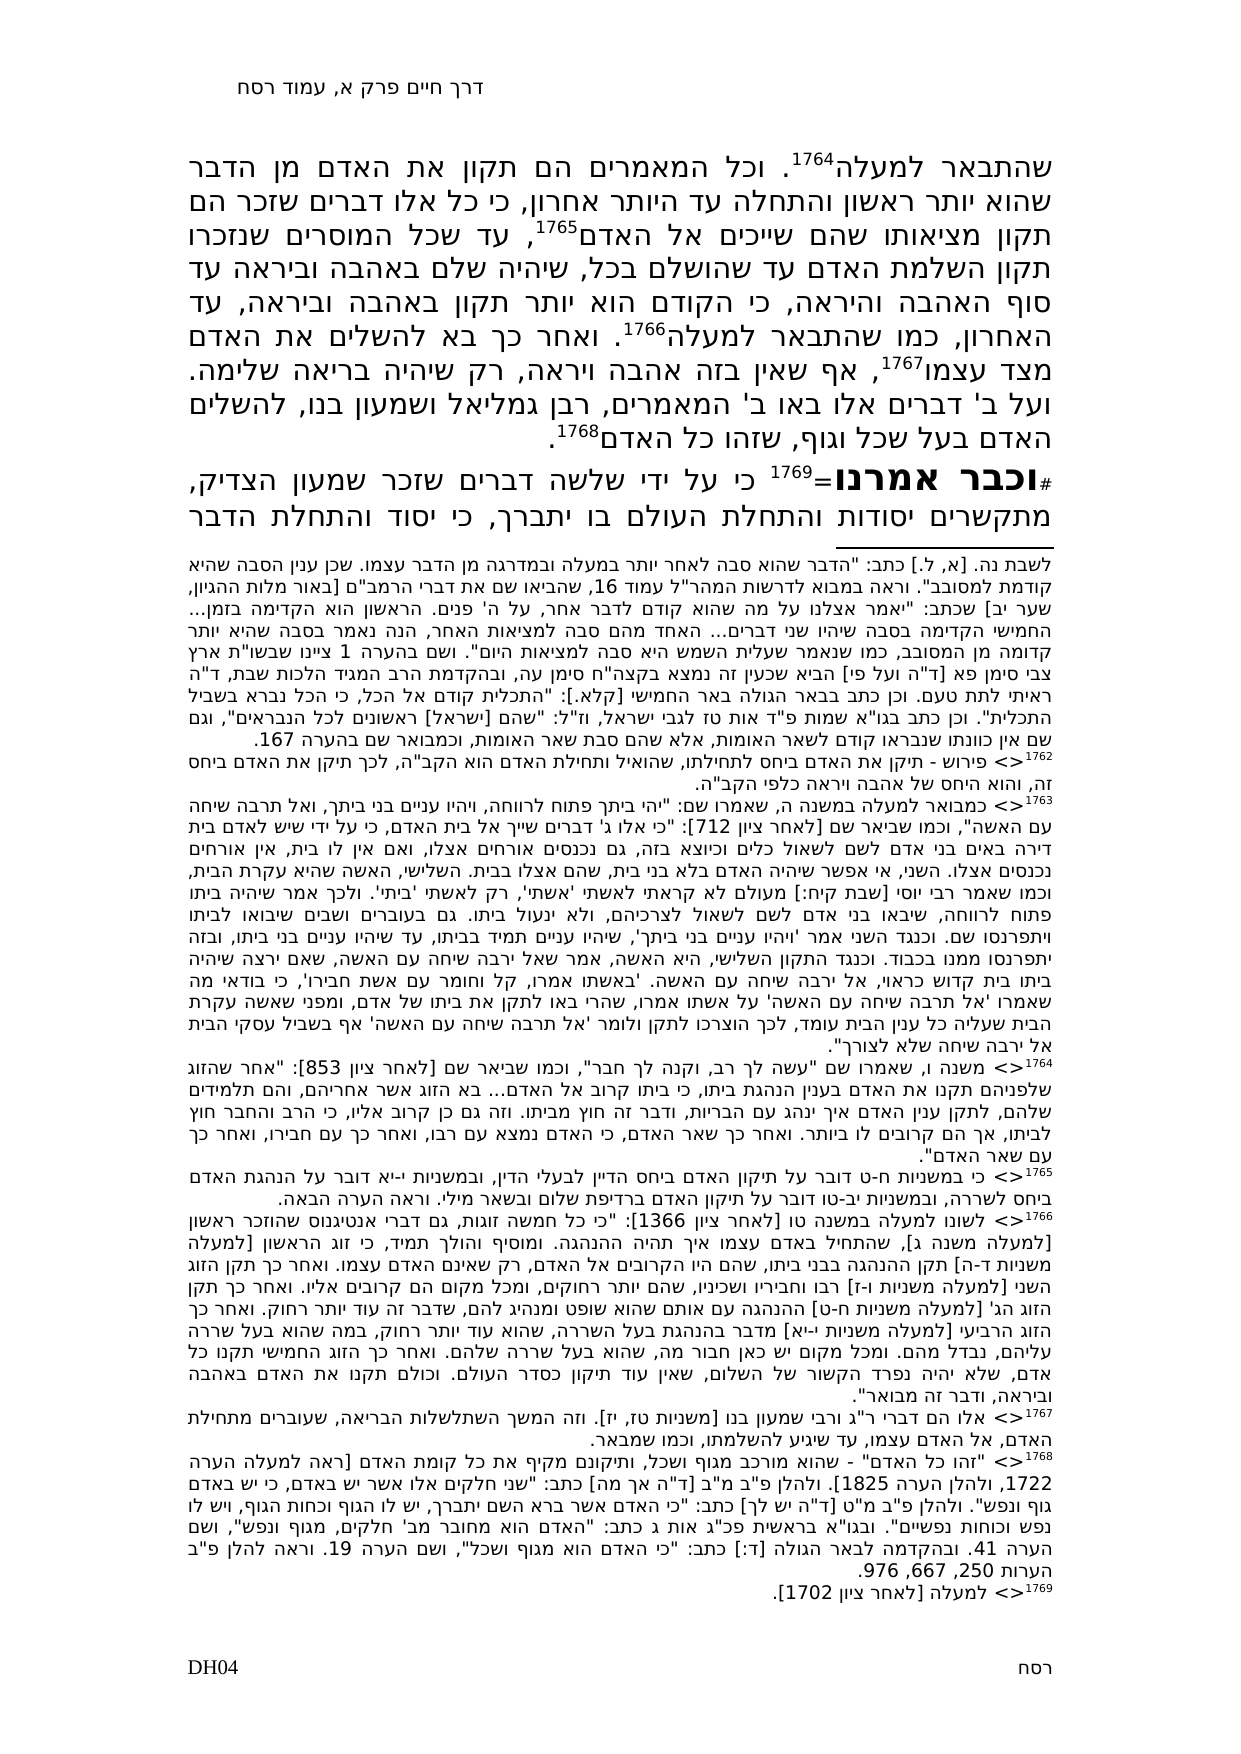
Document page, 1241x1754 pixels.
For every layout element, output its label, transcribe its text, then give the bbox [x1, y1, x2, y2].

text #ועוד יש= לך להבין, הנה כבר אמרנו (למעלה משנה ב) כי התחילו אנשי כנסת הגדולה בתורה, שהיא למעלה מן העולם, רק שהשם יתברך שהוא למעלה מהכל, והתורה היא תחילת המציאות. ואחר כך (למעלה משנה ב) "על שלשה דברים העולם עומד", שאם אין אלו שלשה דברים, אין התחלה אל העולם כלל. כי אלו שלשה דברים שזכר שמעון הצדיק (שם), דהיינו תורה ועבודה וגמילות חסדים, הם התחלת העולם, כמו שהתבאר למעלה שהם יסודות העולם. וכן סדר אנטיגנוס את האדם, שהוא התחלה בעולם, עד שכל העולם נברא בשביל האדם, והוא ראשון וקודם לכל שאר נמצאים. ולכך תקן אנטיגנוס את האדם שהוא ראשון, כמו שתקן שמעון הצדיק את העולם בכלל, ותקן האדם באהבה וביראה. וכן כל הזוגות השלימו את האדם, וכל הדברים אשר זכרו הזוגות, כלם הם תיקון מציאותו של אדם, שהוא התחלה ועיקר בעולם, מפני שהאדם במציאותו עם בני ביתו, ועם בני אדם אחרים שהם שייכים אליו, כמו שהתבאר למעלה. וכל המאמרים הם תקון את האדם מן הדבר שהוא יותר ראשון והתחלה עד היותר אחרון, כי כל אלו דברים שזכר הם תקון מציאותו שהם שייכים אל האדם, עד שכל המוסרים שנזכרו תקון השלמת האדם עד שהושלם בכל, שיהיה שלם באהבה וביראה עד סוף האהבה והיראה, כי הקודם הוא יותר תקון באהבה וביראה, עד האחרון, כמו שהתבאר למעלה. ואחר כך בא להשלים את האדם מצד עצמו, אף שאין בזה אהבה ויראה, רק שיהיה בריאה שלימה. ועל ב' דברים אלו באו ב' המאמרים, רבן גמליאל ושמעון בנו, להשלים האדם בעל שכל וגוף, שזהו כל האדם. [187, 150, 1053, 456]
text #וכבר אמרנו= כי על ידי שלשה דברים שזכר שמעון הצדיק, מתקשרים יסודות והתחלת העולם בו יתברך, כי יסוד והתחלת הדבר הוא שצריך שיהיה אליו עמוד להשען עליו. ואלו דברים שזכר בסוף הפרק, הם עמודי* העולם מצד שלימות העולם. כי העולם הזה הוא בא מן השם יתברך, ואליו שב כאשר הושלם, לכך צריך עמודים בתחלתו ובהשלמתו. ועל ידי שלשה דברים שזכר שמעון הצדיק בראשונה, העולם מקושר בו מצד התחלת העולם, ולכך הם עמודי העולם מצד התחלת העולם. ואילו שלשה שזכר רבי שמעון בן גמליאל הם עמודים לעולם מצד השלמתו כי מצד השלמתו דבק העולם בו יתברך, ולפיכך הם קיום העולם אחר שהושלם. וכמו שתראה כי בתחילת הבריאה כתיב (בראשית א, א) "בראשית ברא אלקים", סמך הבריאה אל השם יתברך, כי מצד התחלת העולם, אשר הוא יתברך התחלת העולם שממנו נברא, יש לעולם קשור עם השם יתברך. וכן מצד השלמת העולם יש לו קשור בו יתברך, והוא שכתוב (בראשית ב, ג) "אשר ברא אלקים לעשות". הרי לך כי העולם יש לו קשור בו יתברך מצד ההשלמה. [187, 456, 1053, 533]
